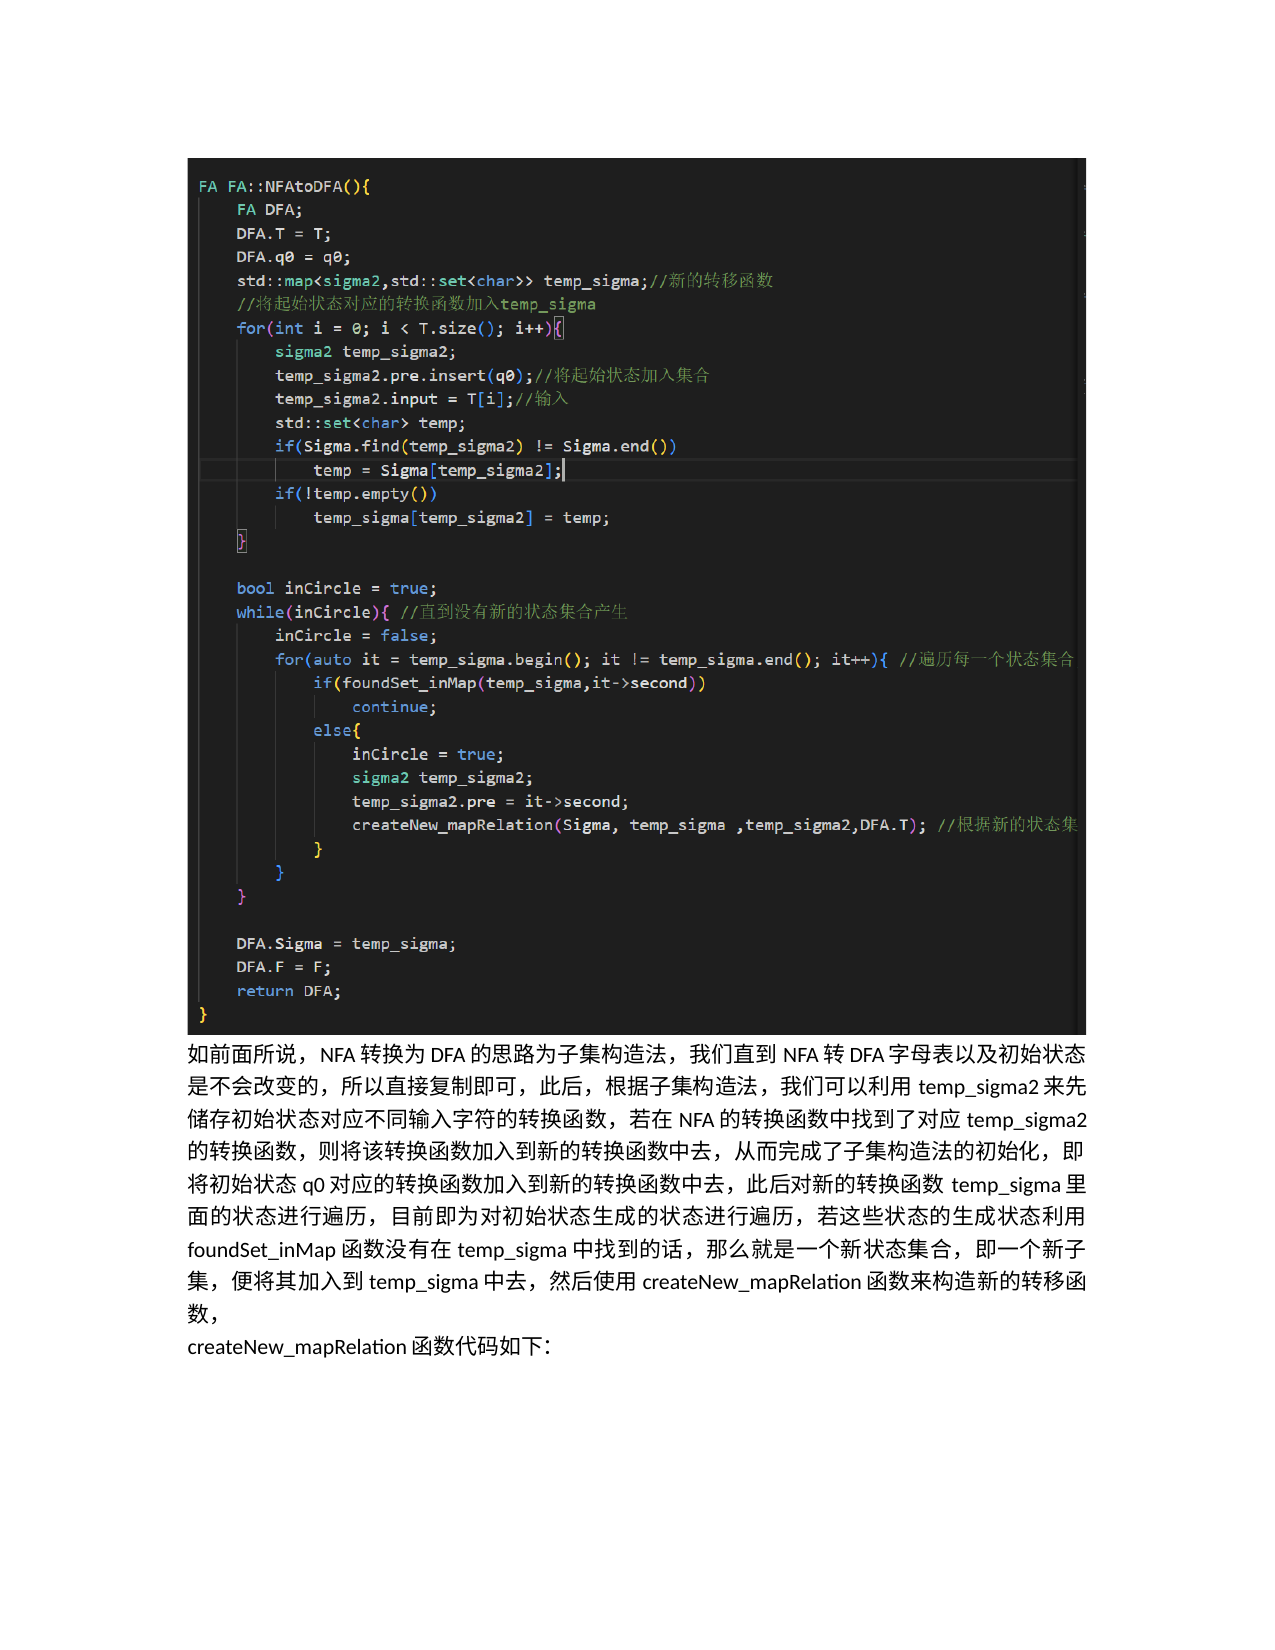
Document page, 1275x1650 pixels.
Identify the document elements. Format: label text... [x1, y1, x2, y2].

picture [187, 158, 1087, 1035]
text 如前面所说，NFA转换为DFA的思路为子集构造法，我们直到NFA转DFA字母表以及初始状态是不会改变的，所以直接复制即可，此后，根据子集构造法，我们可以利用temp_sigma2来先储存初始状态对应不同输入字符的转换函数，若在NFA的转换函数中找到了对应temp_sigma2的转换函数，则将该转换函数加入到新的转换函数中去，从而完成了子集构造法的初始化，即将初始状态q0对应的转换函数加入到新的转换函数中去，此后对新的转换函数temp_sigma里面的状态进行遍历，目前即为对初始状态生成的状态进行遍历，若这些状态的生成状态利用foundSet_inMap函数没有在temp_sigma中找到的话，那么就是一个新状态集合，即一个新子集，便将其加入到temp_sigma中去，然后使用createNew_mapRelation函数来构造新的转移函数， [187, 1036, 1087, 1329]
text createNew_mapRelation函数代码如下： [187, 1329, 1087, 1361]
